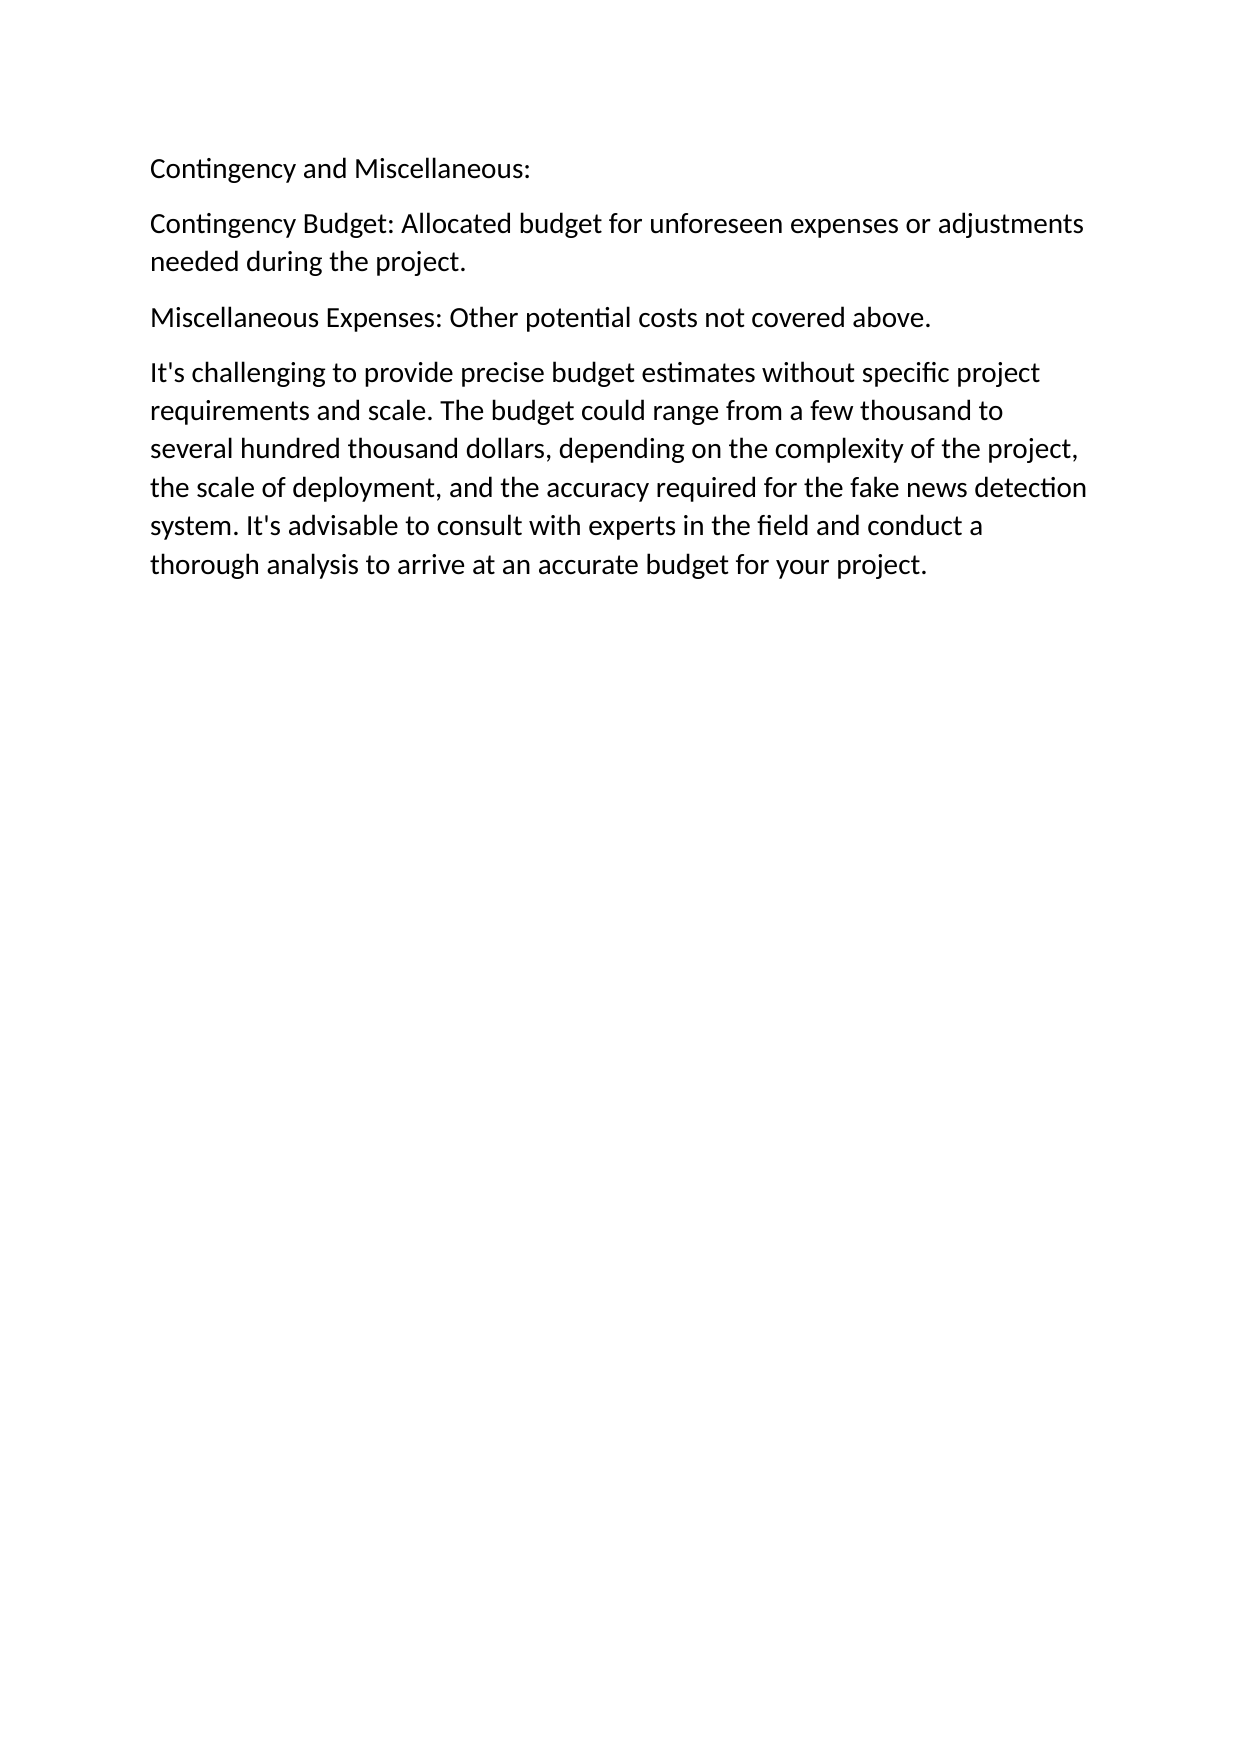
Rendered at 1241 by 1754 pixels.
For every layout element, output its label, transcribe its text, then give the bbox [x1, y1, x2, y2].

text Contingency Budget: Allocated budget for unforeseen expenses or adjustments needed during the project. [150, 205, 1090, 279]
text It's challenging to provide precise budget estimates without specific project requirements and scale. The budget could range from a few thousand to several hundred thousand dollars, depending on the complexity of the project, the scale of deployment, and the accuracy required for the fake news detection system. It's advisable to consult with experts in the field and conduct a thorough analysis to arrive at an accurate budget for your project. [150, 354, 1090, 582]
text Miscellaneous Expenses: Other potential costs not covered above. [150, 299, 1090, 334]
text Contingency and Miscellaneous: [150, 150, 1090, 186]
